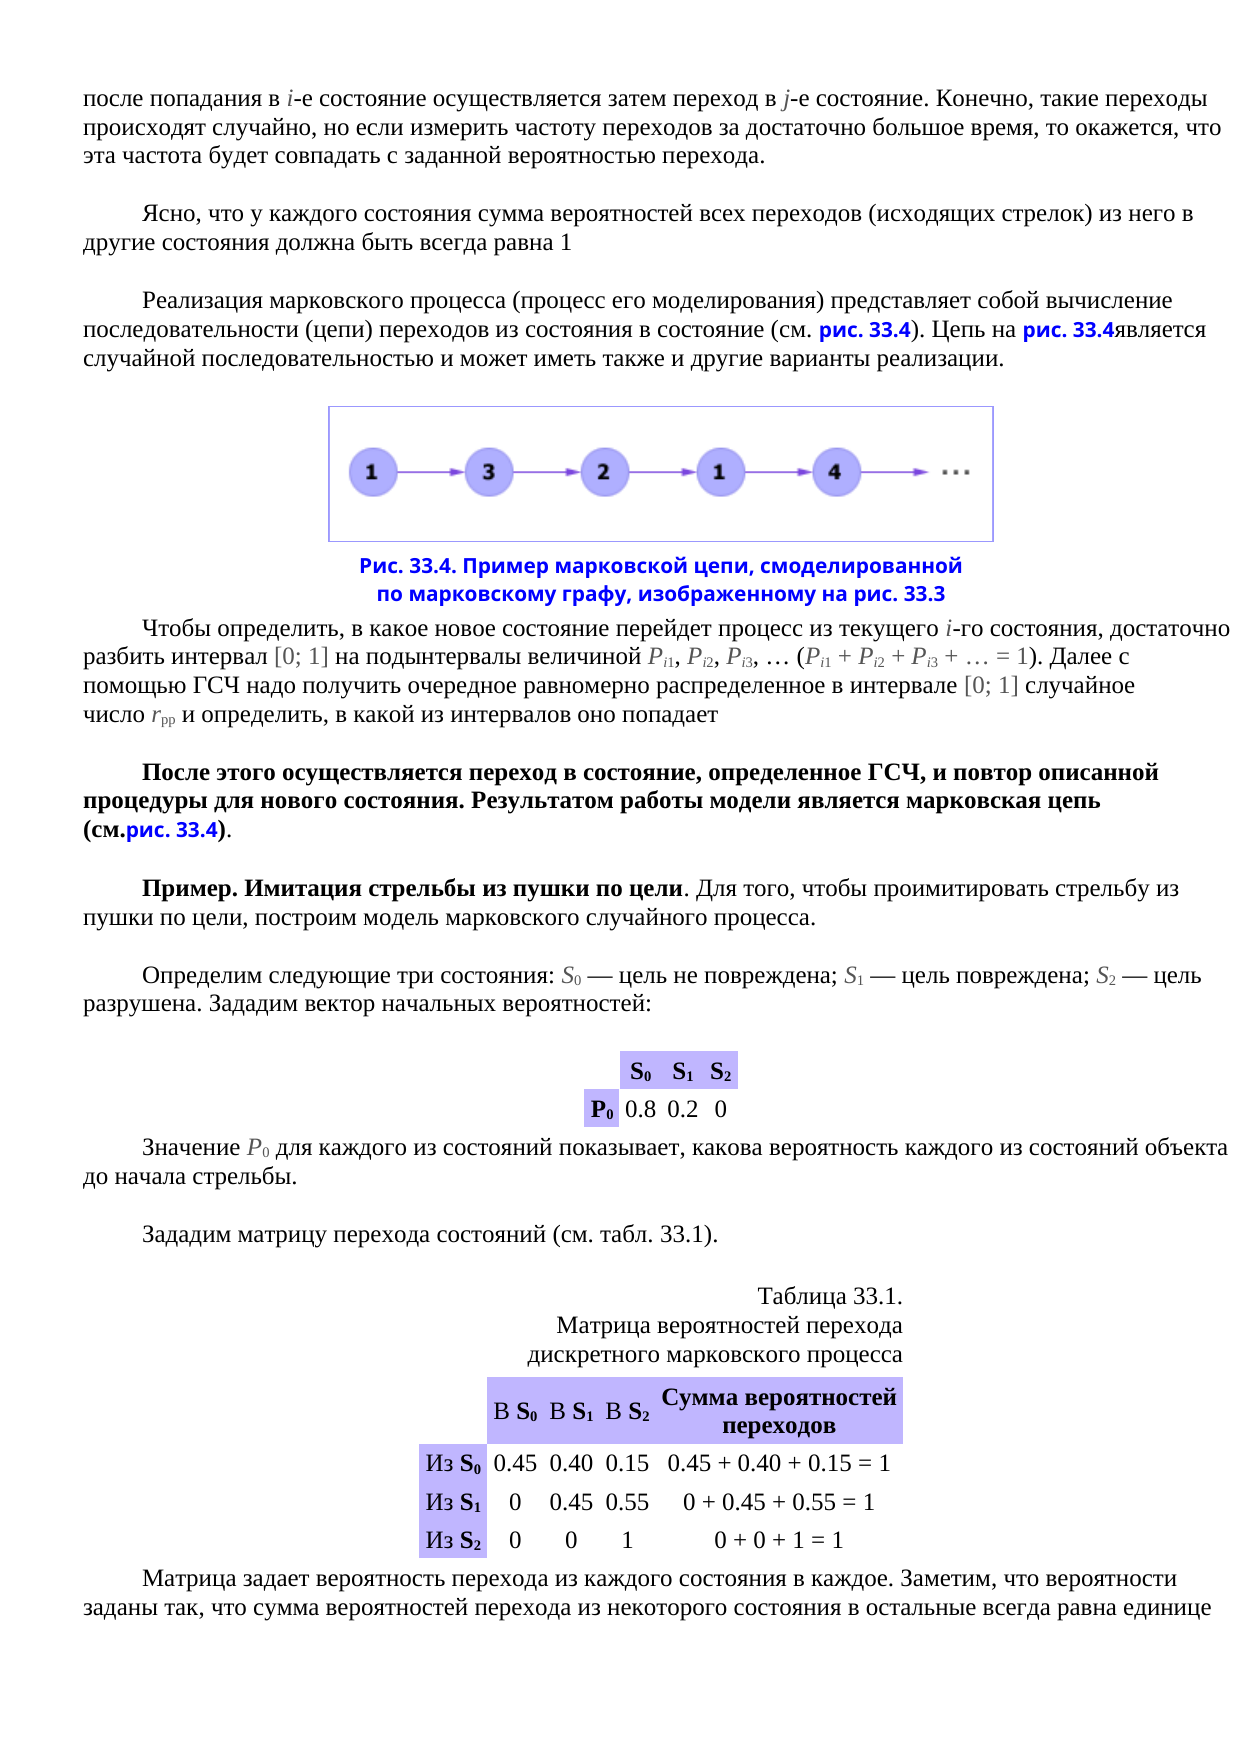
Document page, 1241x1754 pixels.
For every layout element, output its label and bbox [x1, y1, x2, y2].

picture [329, 407, 993, 541]
table_header [75, 75, 1240, 1628]
